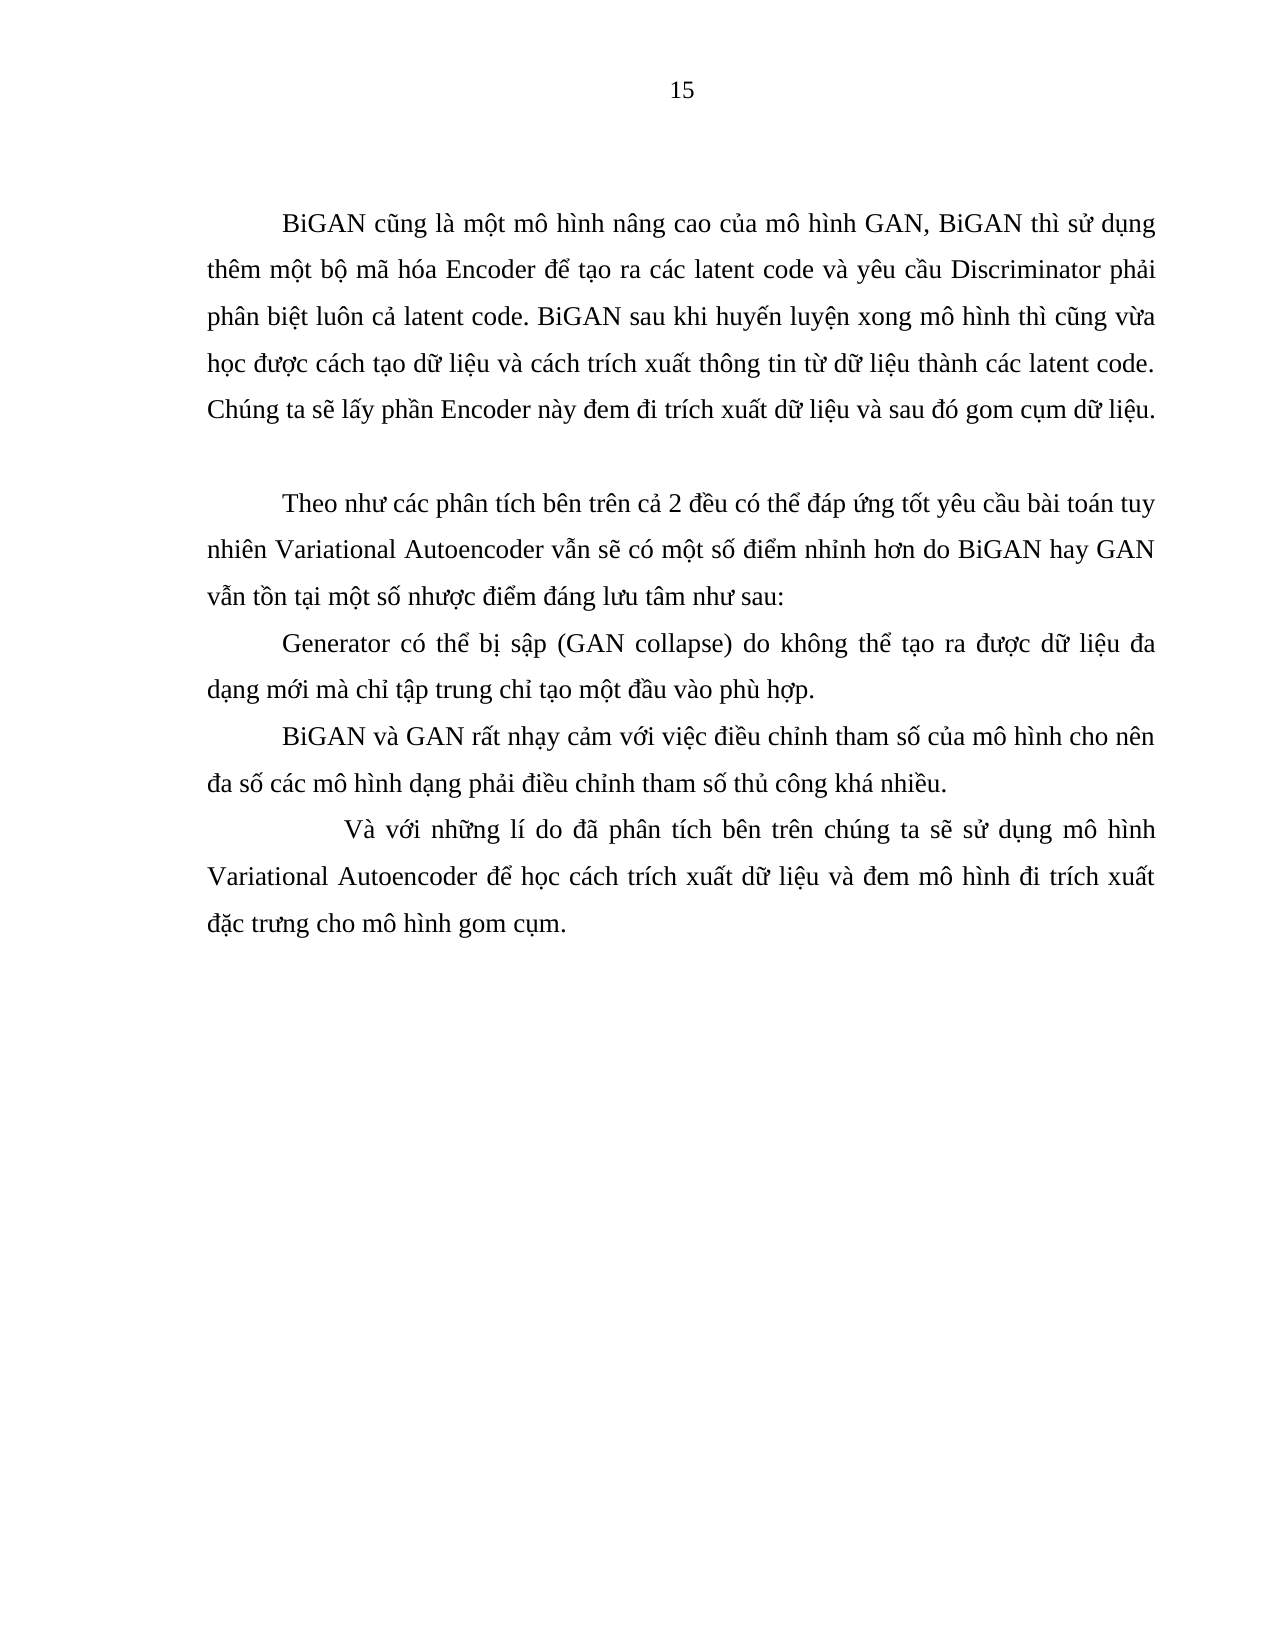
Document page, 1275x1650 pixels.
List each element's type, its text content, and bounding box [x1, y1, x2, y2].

text Và với những lí do đã phân tích bên trên chúng ta sẽ sử dụng mô hình Variational Autoencoder để học cách trích xuất dữ liệu và đem mô hình đi trích xuất đặc trưng cho mô hình gom cụm. [207, 813, 1157, 938]
text BiGAN cũng là một mô hình nâng cao của mô hình GAN, BiGAN thì sử dụng thêm một bộ mã hóa Encoder để tạo ra các latent code và yêu cầu Discriminator phải phân biệt luôn cả latent code. BiGAN sau khi huyến luyện xong mô hình thì cũng vừa học được cách tạo dữ liệu và cách trích xuất thông tin từ dữ liệu thành các latent code. Chúng ta sẽ lấy phần Encoder này đem đi trích xuất dữ liệu và sau đó gom cụm dữ liệu. [207, 207, 1157, 424]
text Generator có thể bị sập (GAN collapse) do không thể tạo ra được dữ liệu đa dạng mới mà chỉ tập trung chỉ tạo một đầu vào phù hợp. [207, 627, 1157, 704]
text Theo như các phân tích bên trên cả 2 đều có thể đáp ứng tốt yêu cầu bài toán tuy nhiên Variational Autoencoder vẫn sẽ có một số điểm nhỉnh hơn do BiGAN hay GAN vẫn tồn tại một số nhược điểm đáng lưu tâm như sau: [207, 487, 1157, 611]
text BiGAN và GAN rất nhạy cảm với việc điều chỉnh tham số của mô hình cho nên đa số các mô hình dạng phải điều chỉnh tham số thủ công khá nhiều. [207, 720, 1157, 798]
